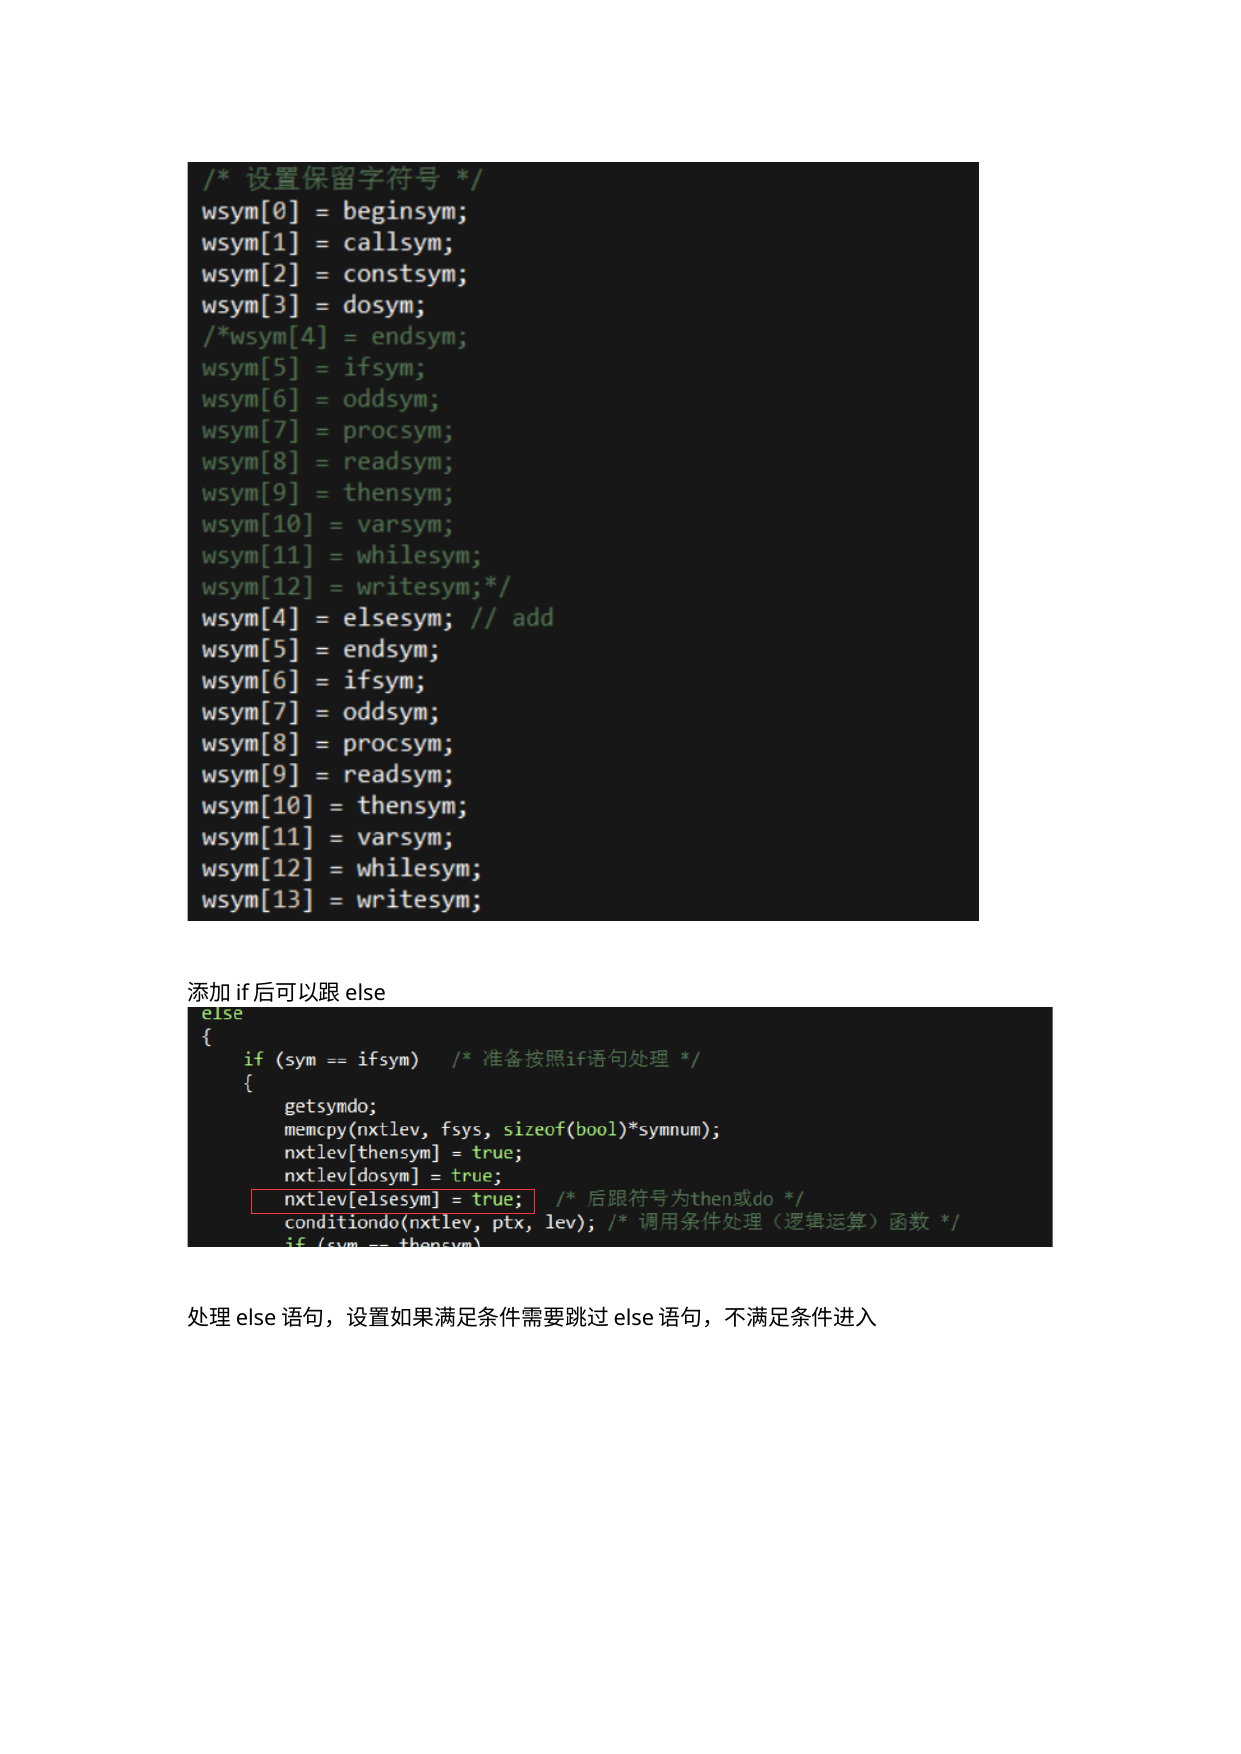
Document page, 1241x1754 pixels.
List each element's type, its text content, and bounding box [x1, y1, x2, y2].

text 添加if后可以跟else [187, 974, 1053, 1007]
picture [187, 162, 979, 921]
text 处理else语句，设置如果满足条件需要跳过else语句，不满足条件进入 [187, 1299, 1053, 1332]
picture [187, 1007, 1053, 1247]
